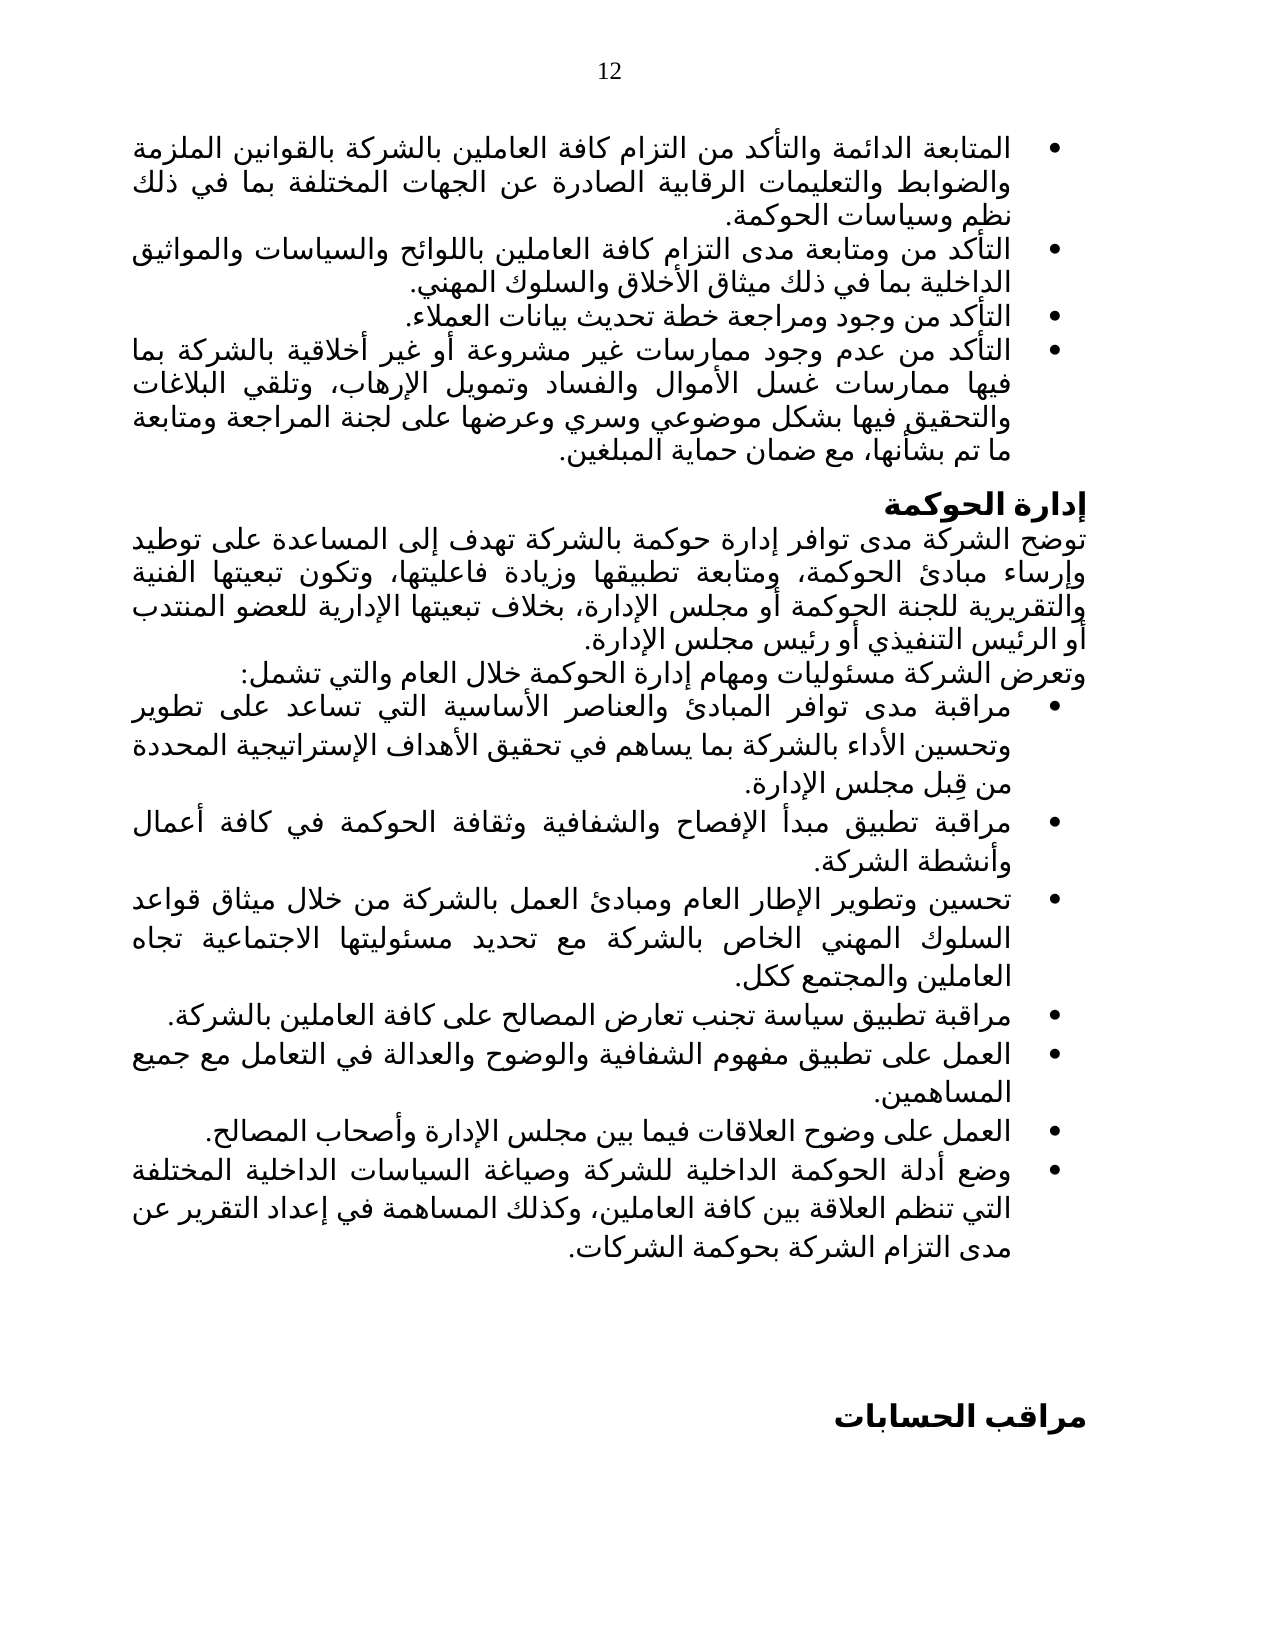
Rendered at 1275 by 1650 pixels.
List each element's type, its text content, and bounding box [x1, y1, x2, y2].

list المتابعة الدائمة والتأكد من التزام كافة العاملين بالشركة بالقوانين الملزمة والضوابط والتعليمات الرقابية الصادرة عن الجهات المختلفة بما في ذلك نظم وسياسات الحوكمة. [131, 131, 1050, 232]
text توضح الشركة مدى توافر إدارة حوكمة بالشركة تهدف إلى المساعدة على توطيد وإرساء مبادئ الحوكمة، ومتابعة تطبيقها وزيادة فاعليتها، وتكون تبعيتها الفنية والتقريرية للجنة الحوكمة أو مجلس الإدارة، بخلاف تبعيتها الإدارية للعضو المنتدب أو الرئيس التنفيذي أو رئيس مجلس الإدارة. [131, 522, 1087, 656]
list العمل على وضوح العلاقات فيما بين مجلس الإدارة وأصحاب المصالح. [131, 1114, 1050, 1148]
list التأكد من عدم وجود ممارسات غير مشروعة أو غير أخلاقية بالشركة بما فيها ممارسات غسل الأموال والفساد وتمويل الإرهاب، وتلقي البلاغات والتحقيق فيها بشكل موضوعي وسري وعرضها على لجنة المراجعة ومتابعة ما تم بشأنها، مع ضمان حماية المبلغين. [131, 333, 1050, 467]
text مراقب الحسابات [131, 1398, 1087, 1434]
list وضع أدلة الحوكمة الداخلية للشركة وصياغة السياسات الداخلية المختلفة التي تنظم العلاقة بين كافة العاملين، وكذلك المساهمة في إعداد التقرير عن مدى التزام الشركة بحوكمة الشركات. [131, 1153, 1050, 1263]
list مراقبة مدى توافر المبادئ والعناصر الأساسية التي تساعد على تطوير وتحسين الأداء بالشركة بما يساهم في تحقيق الأهداف الإستراتيجية المحددة من قِبل مجلس الإدارة. [131, 689, 1050, 800]
text إدارة الحوكمة [131, 486, 1087, 522]
list تحسين وتطوير الإطار العام ومبادئ العمل بالشركة من خلال ميثاق قواعد السلوك المهني الخاص بالشركة مع تحديد مسئوليتها الاجتماعية تجاه العاملين والمجتمع ككل. [131, 882, 1050, 993]
list التأكد من ومتابعة مدى التزام كافة العاملين باللوائح والسياسات والمواثيق الداخلية بما في ذلك ميثاق الأخلاق والسلوك المهني. [131, 232, 1050, 299]
text وتعرض الشركة مسئوليات ومهام إدارة الحوكمة خلال العام والتي تشمل: [131, 656, 1087, 689]
list العمل على تطبيق مفهوم الشفافية والوضوح والعدالة في التعامل مع جميع المساهمين. [131, 1037, 1050, 1109]
list مراقبة تطبيق سياسة تجنب تعارض المصالح على كافة العاملين بالشركة. [131, 998, 1050, 1032]
list التأكد من وجود ومراجعة خطة تحديث بيانات العملاء. [131, 299, 1050, 333]
list مراقبة تطبيق مبدأ الإفصاح والشفافية وثقافة الحوكمة في كافة أعمال وأنشطة الشركة. [131, 805, 1050, 877]
